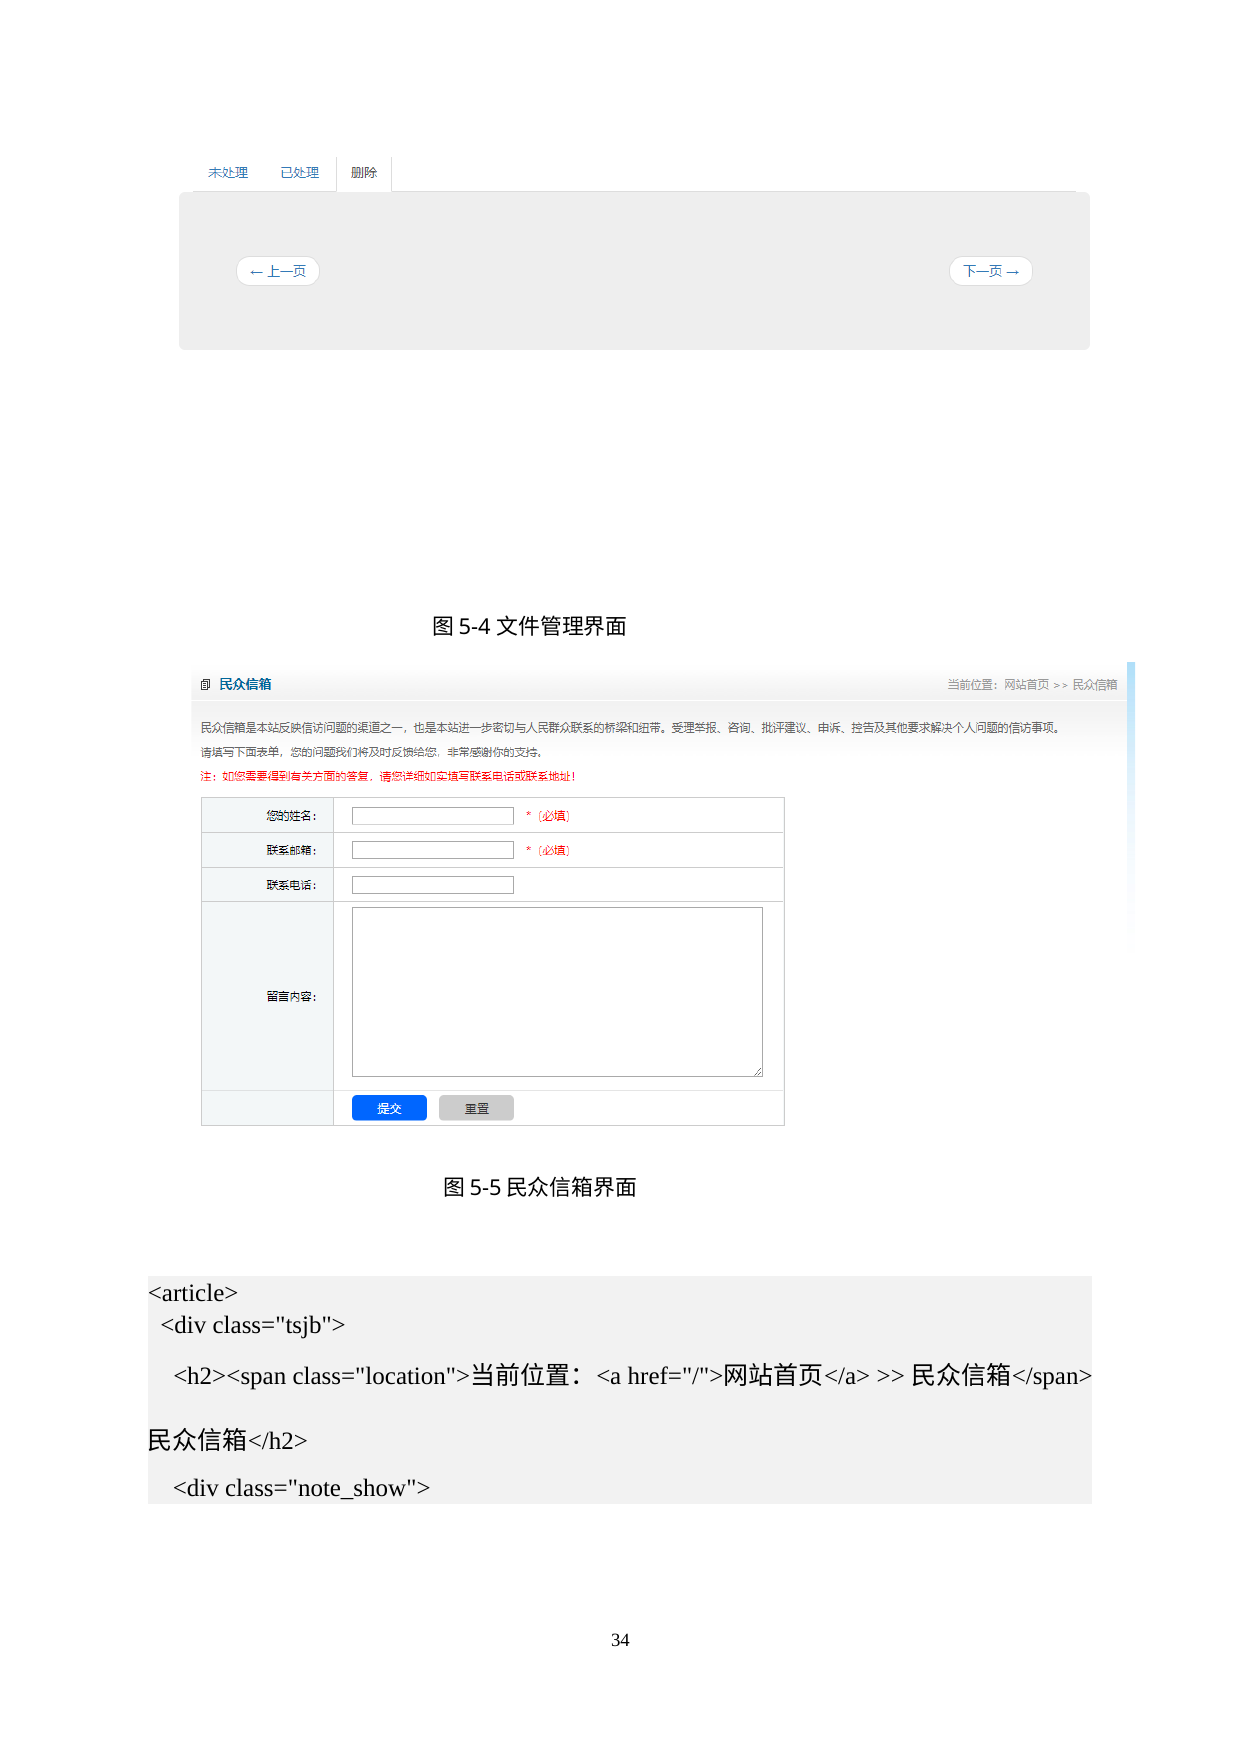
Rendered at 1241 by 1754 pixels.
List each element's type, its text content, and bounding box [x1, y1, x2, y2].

text <article> [148, 1276, 1092, 1309]
picture [147, 157, 1092, 556]
text <h2><span class="location">当前位置：<a href="/">网站首页</a> >> 民众信箱</span>民众信箱</h2> [148, 1341, 1092, 1471]
text 图5-5民众信箱界面 [148, 1170, 1092, 1202]
picture [191, 662, 1136, 1135]
text <div class="note_show"> [148, 1471, 1092, 1504]
text <div class="tsjb"> [148, 1309, 1092, 1341]
text 图5-4 文件管理界面 [148, 609, 1092, 641]
